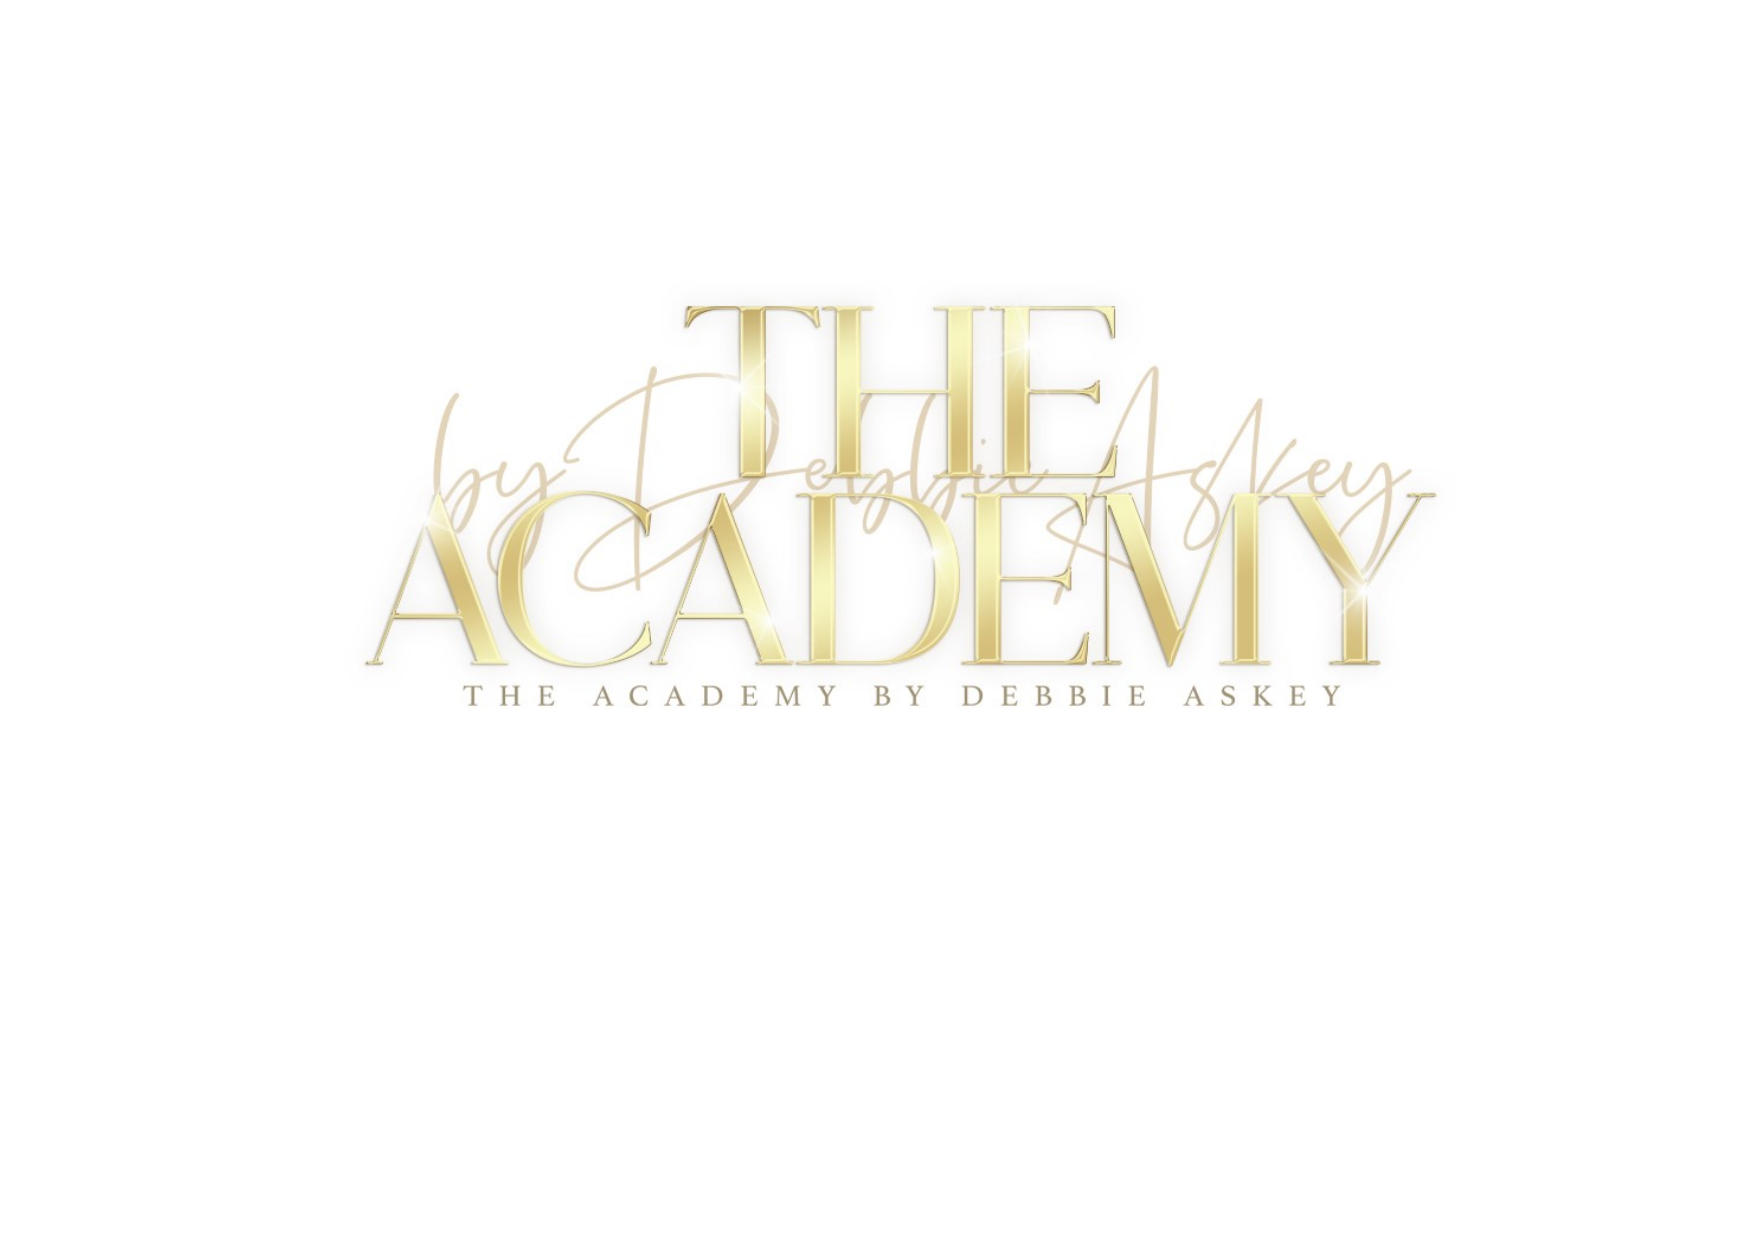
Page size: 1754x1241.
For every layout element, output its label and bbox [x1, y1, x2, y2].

picture [150, 256, 1666, 730]
